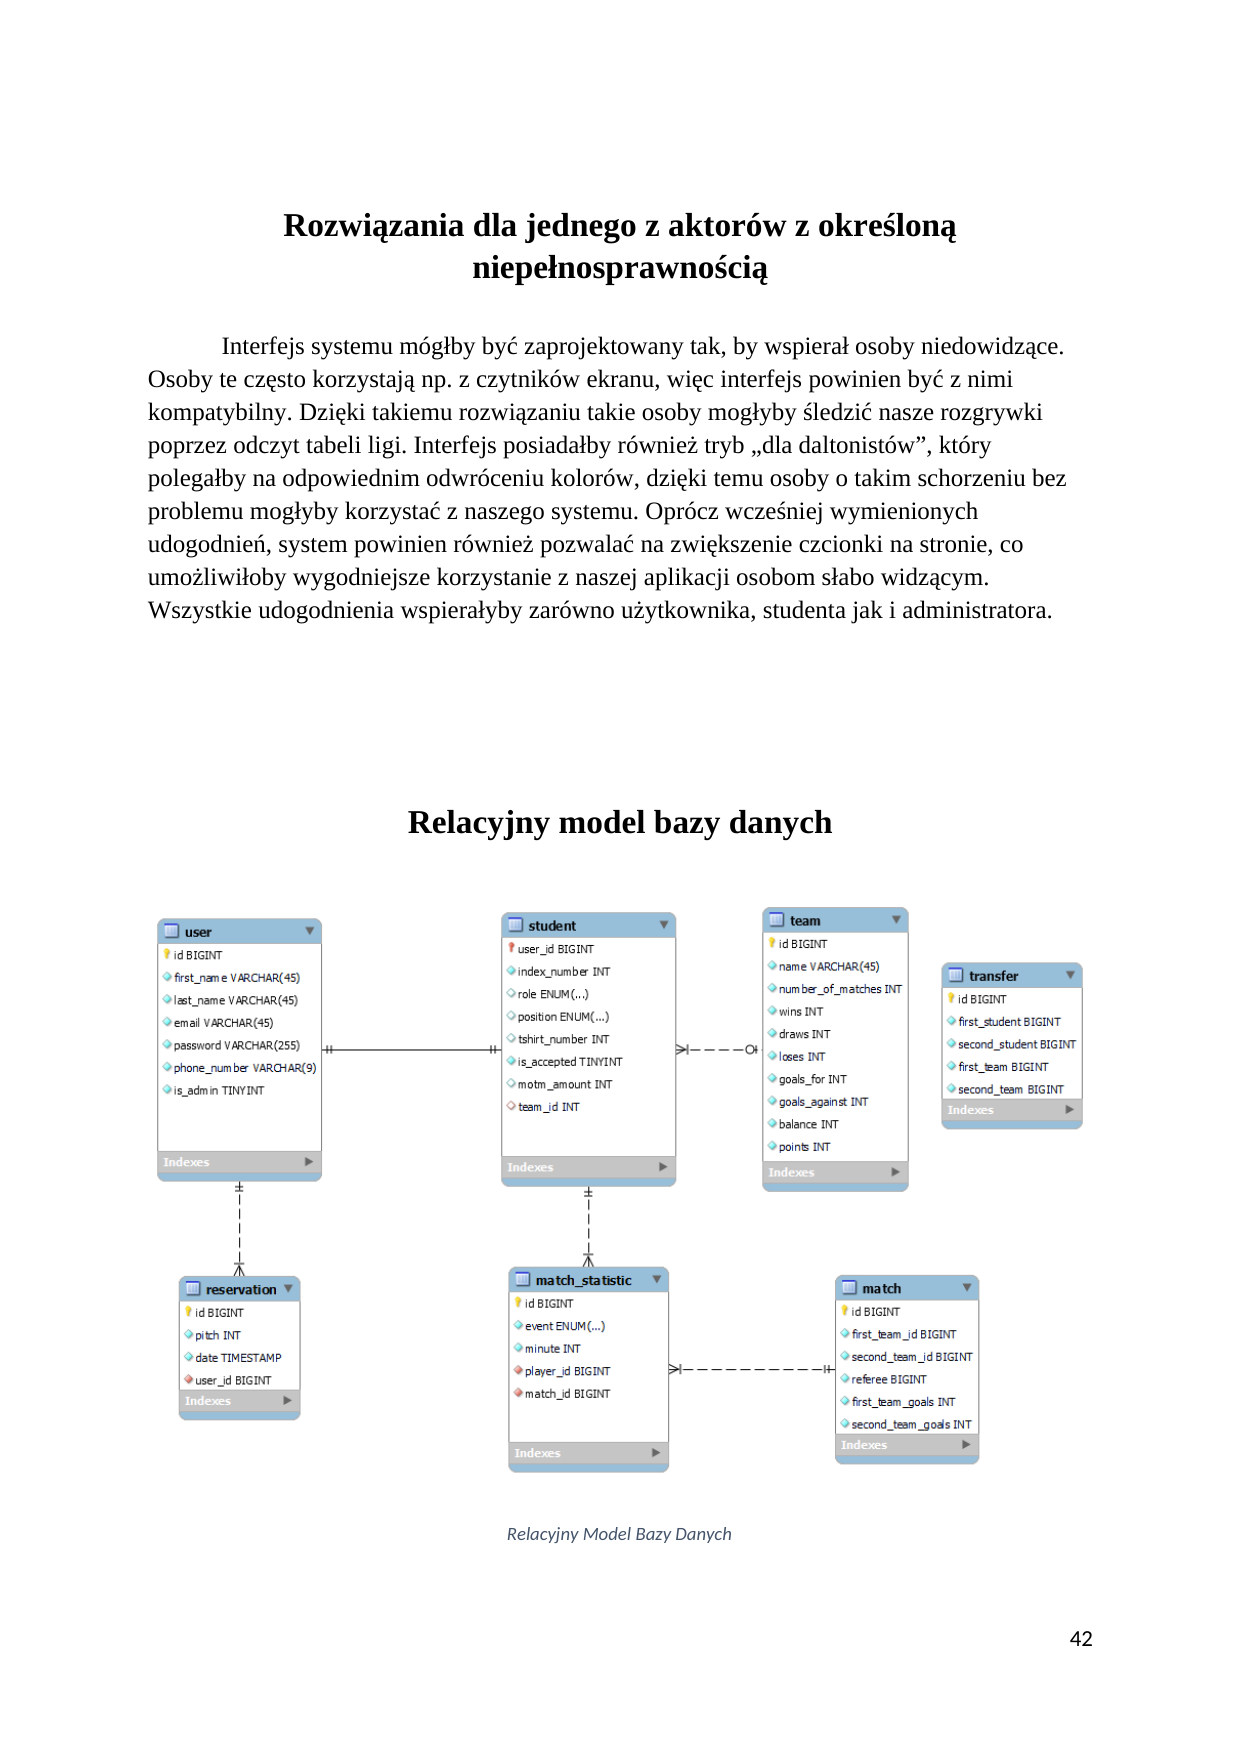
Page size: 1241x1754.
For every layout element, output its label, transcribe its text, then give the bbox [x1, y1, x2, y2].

picture [147, 904, 1092, 1489]
text Interfejs systemu mógłby być zaprojektowany tak, by wspierał osoby niedowidzące. Osoby te często korzystają np. z czytników ekranu, więc interfejs powinien być z nimi kompatybilny. Dzięki takiemu rozwiązaniu takie osoby mogłyby śledzić nasze rozgrywki poprzez odczyt tabeli ligi. Interfejs posiadałby również tryb „dla daltonistów”, który polegałby na odpowiednim odwróceniu kolorów, dzięki temu osoby o takim schorzeniu bez problemu mogłyby korzystać z naszego systemu. Oprócz wcześniej wymienionych udogodnień, system powinien również pozwalać na zwiększenie czcionki na stronie, co umożliwiłoby wygodniejsze korzystanie z naszej aplikacji osobom słabo widzącym. Wszystkie udogodnienia wspierałyby zarówno użytkownika, studenta jak i administratora. [148, 288, 1093, 624]
subtitle Rozwiązania dla jednego z aktorów z określoną niepełnosprawnością [148, 206, 1093, 285]
subtitle Relacyjny model bazy danych [148, 802, 1093, 841]
text Relacyjny Model Bazy Danych [148, 1522, 1093, 1545]
